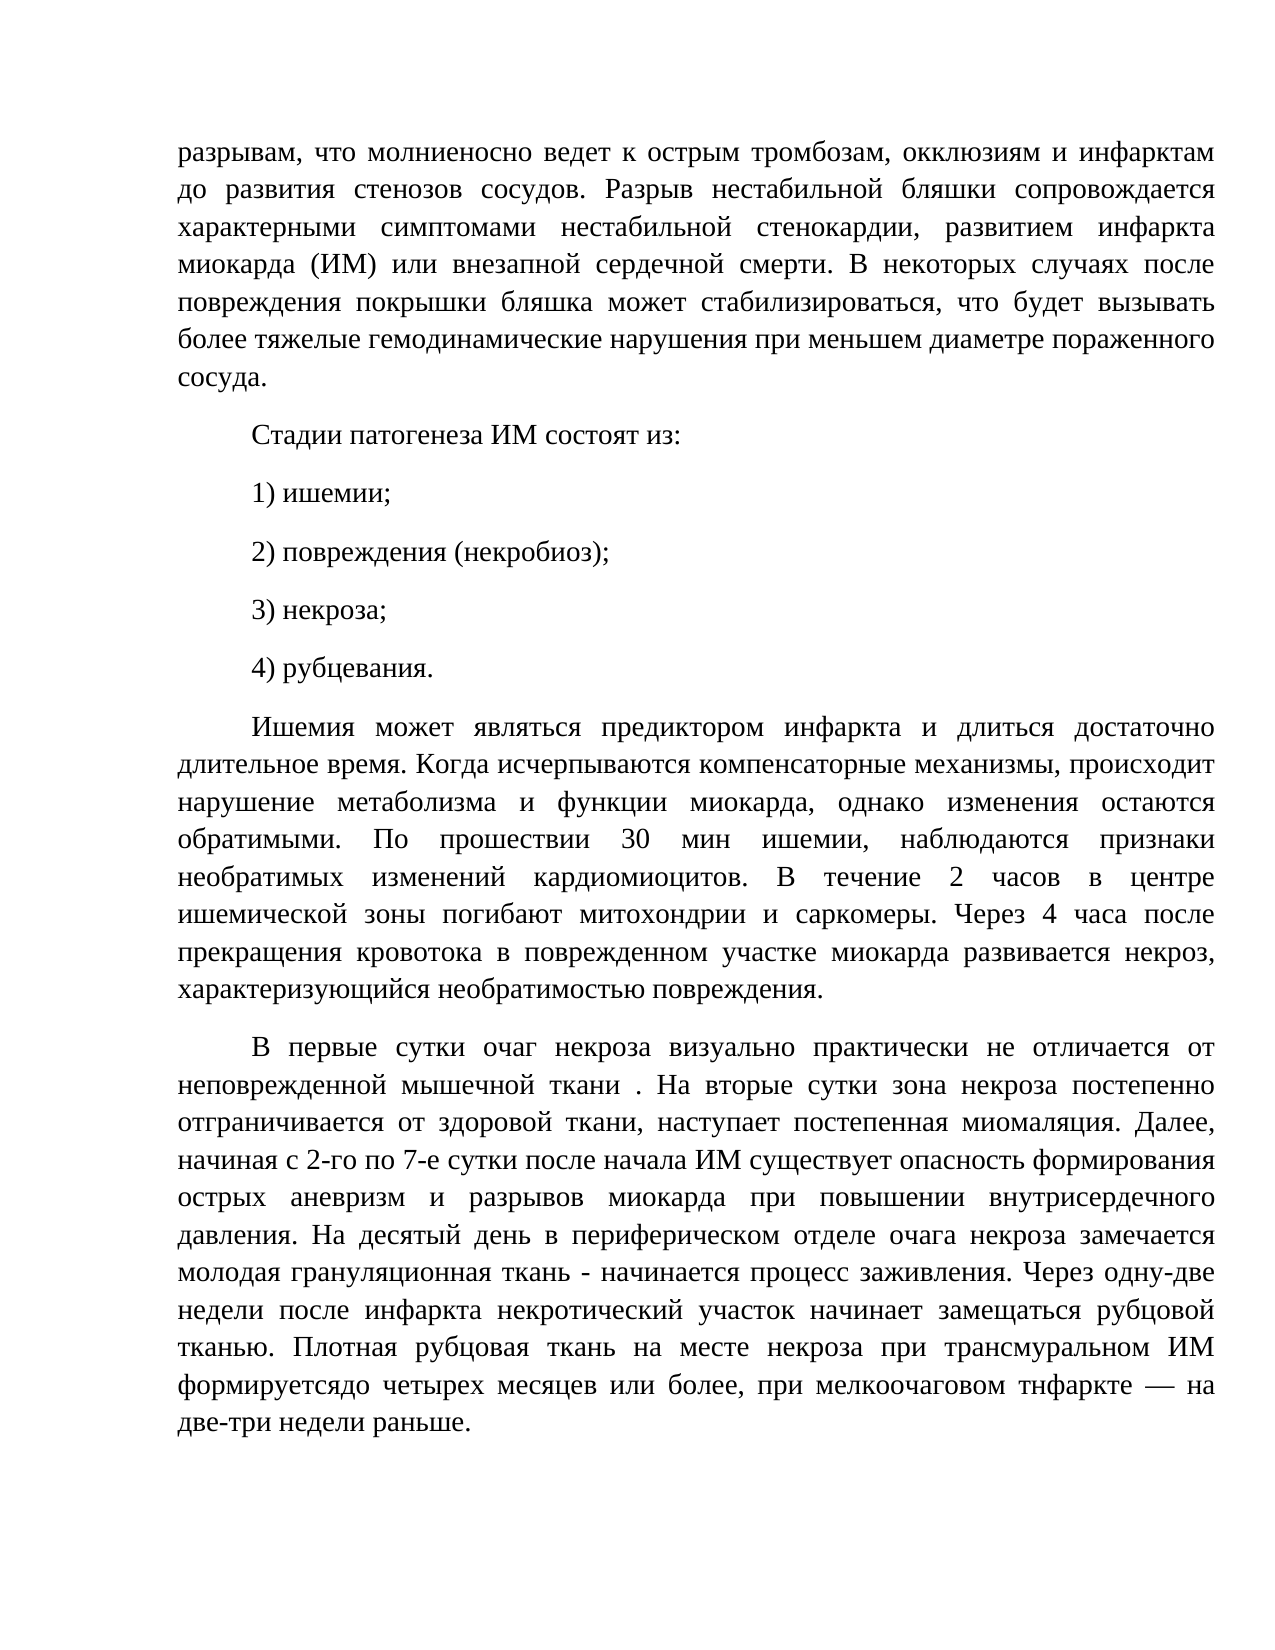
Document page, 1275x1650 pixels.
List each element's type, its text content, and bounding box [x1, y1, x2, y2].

text Стадии патогенеза ИМ состоят из: [177, 414, 1216, 452]
text 2) повреждения (некробиоз); [177, 531, 1216, 568]
text В первые сутки очаг некроза визуально практически не отличается от неповрежденной мышечной ткани . На вторые сутки зона некроза постепенно отграничивается от здоровой ткани, наступает постепенная миомаляция. Далее, начиная с 2-го по 7-е сутки после начала ИМ существует опасность формирования острых аневризм и разрывов миокарда при повышении внутрисердечного давления. На десятый день в периферическом отделе очага некроза замечается молодая грануляционная ткань - начинается процесс заживления. Через одну-две недели после инфаркта некротический участок начинает замещаться рубцовой тканью. Плотная рубцовая ткань на месте некроза при трансмуральном ИМ формируетсядо четырех месяцев или более, при мелкоочаговом тнфаркте — на две-три недели раньше. [177, 1027, 1216, 1439]
text 3) некроза; [177, 589, 1216, 627]
text 4) рубцевания. [177, 648, 1216, 685]
text 1) ишемии; [177, 473, 1216, 510]
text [177, 131, 1216, 393]
text Ишемия может являться предиктором инфаркта и длиться достаточно длительное время. Когда исчерпываются компенсаторные механизмы, происходит нарушение метаболизма и функции миокарда, однако изменения остаются обратимыми. По прошествии 30 мин ишемии, наблюдаются признаки необратимых изменений кардиомиоцитов. В течение 2 часов в центре ишемической зоны погибают митохондрии и саркомеры. Через 4 часа после прекращения кровотока в поврежденном участке миокарда развивается некроз, характеризующийся необратимостью повреждения. [177, 706, 1216, 1006]
